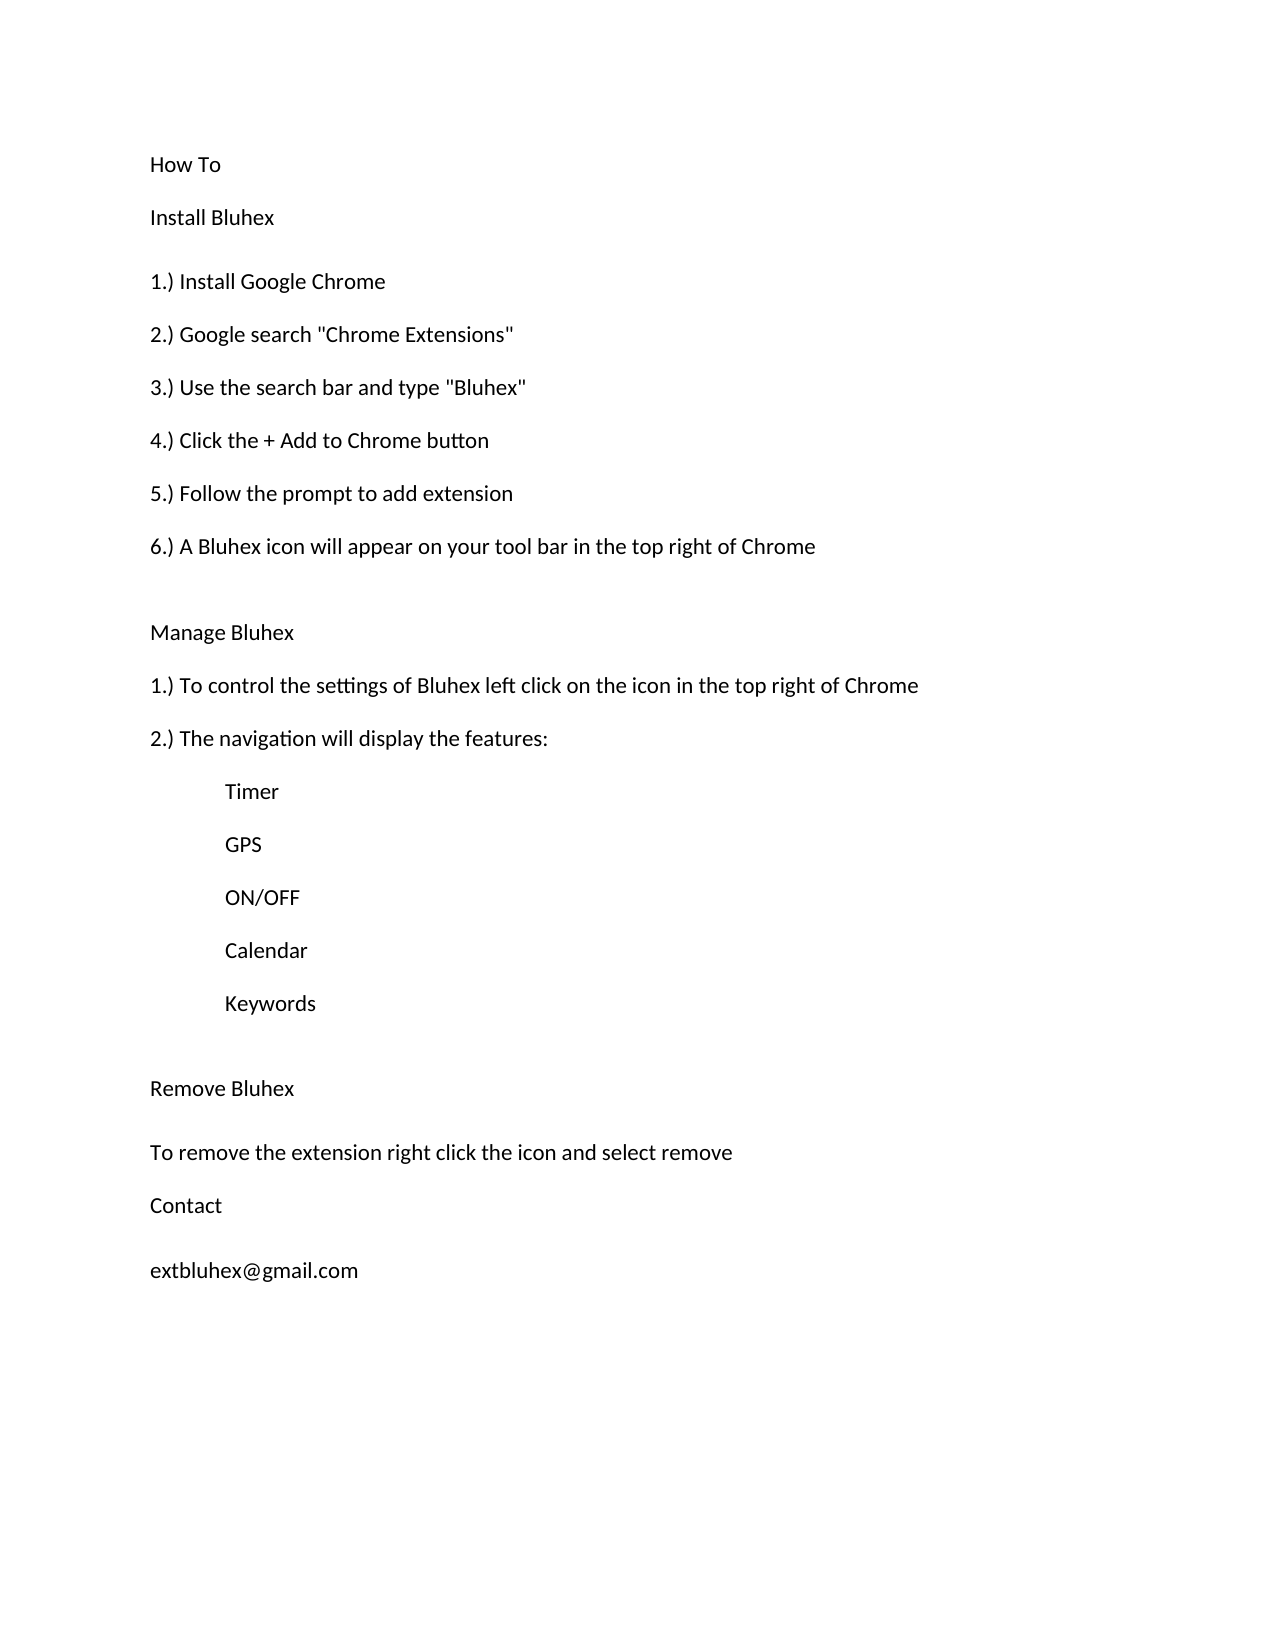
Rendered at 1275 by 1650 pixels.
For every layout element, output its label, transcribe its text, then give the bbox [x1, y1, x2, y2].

text 5.) Follow the prompt to add extension [150, 479, 1125, 507]
text GPS [150, 830, 1125, 858]
text Install Bluhex 1.) Install Google Chrome [150, 203, 1125, 295]
text Remove Bluhex To remove the extension right click the icon and select remove [150, 1074, 1125, 1166]
text 1.) To control the settings of Bluhex left click on the icon in the top right of Chrome [150, 671, 1125, 699]
text Manage Bluhex [150, 586, 1125, 646]
text 2.) Google search "Chrome Extensions" [150, 320, 1125, 348]
text Contact extbluhex@gmail.com [150, 1191, 1125, 1284]
text Calendar [150, 936, 1125, 964]
text 4.) Click the + Add to Chrome button [150, 426, 1125, 454]
text Timer [150, 777, 1125, 805]
text How To [150, 150, 1125, 178]
text ON/OFF [150, 883, 1125, 911]
text Keywords [150, 989, 1125, 1049]
text 3.) Use the search bar and type "Bluhex" [150, 373, 1125, 401]
text 6.) A Bluhex icon will appear on your tool bar in the top right of Chrome [150, 532, 1125, 561]
text 2.) The navigation will display the features: [150, 724, 1125, 752]
